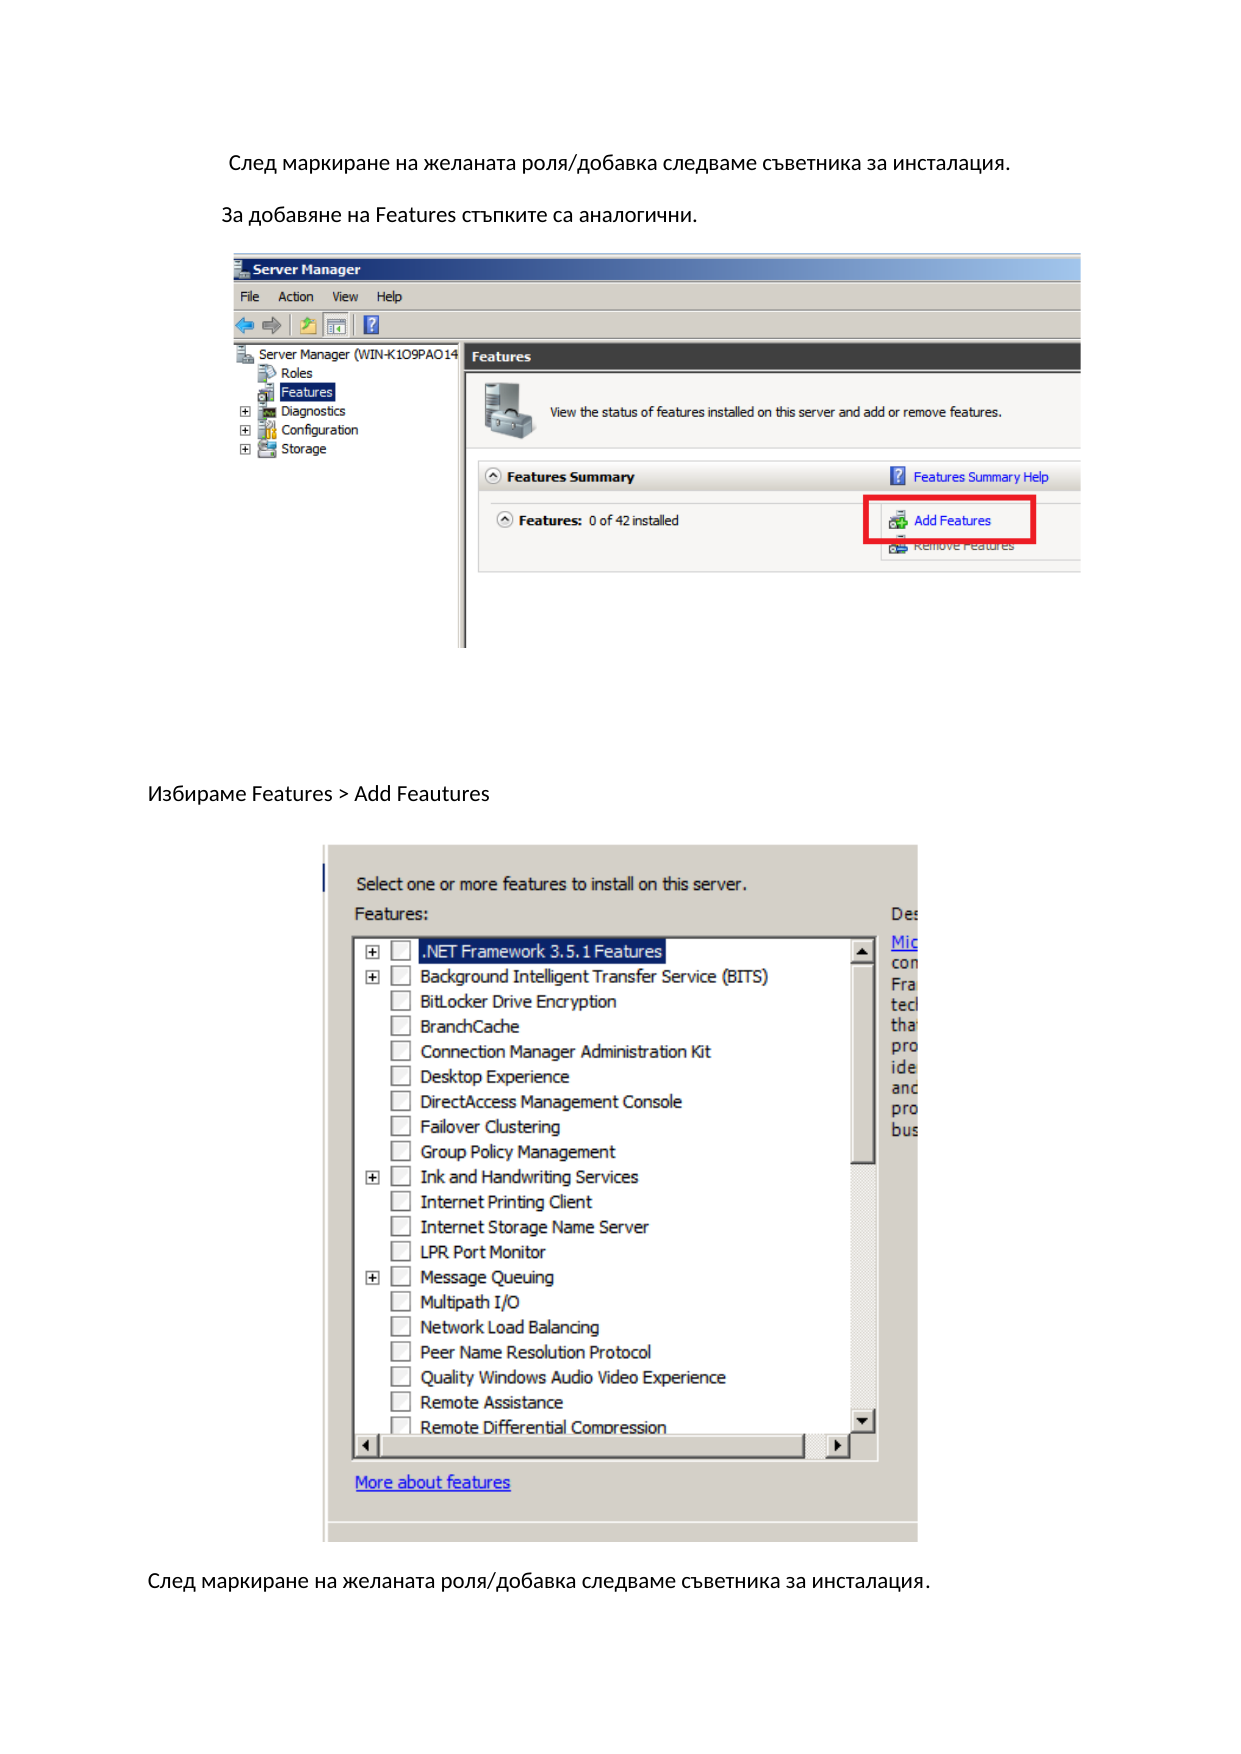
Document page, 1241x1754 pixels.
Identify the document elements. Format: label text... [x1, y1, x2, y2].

text За добавяне на Features стъпките са аналогични. [148, 201, 1093, 229]
picture [233, 253, 1081, 648]
text Избираме Features > Add Feautures [148, 779, 1093, 807]
picture [322, 831, 918, 1542]
text След маркиране на желаната роля/добавка следваме съветника за инсталация. [148, 1566, 1093, 1594]
text След маркиране на желаната роля/добавка следваме съветника за инсталация. [148, 148, 1093, 176]
